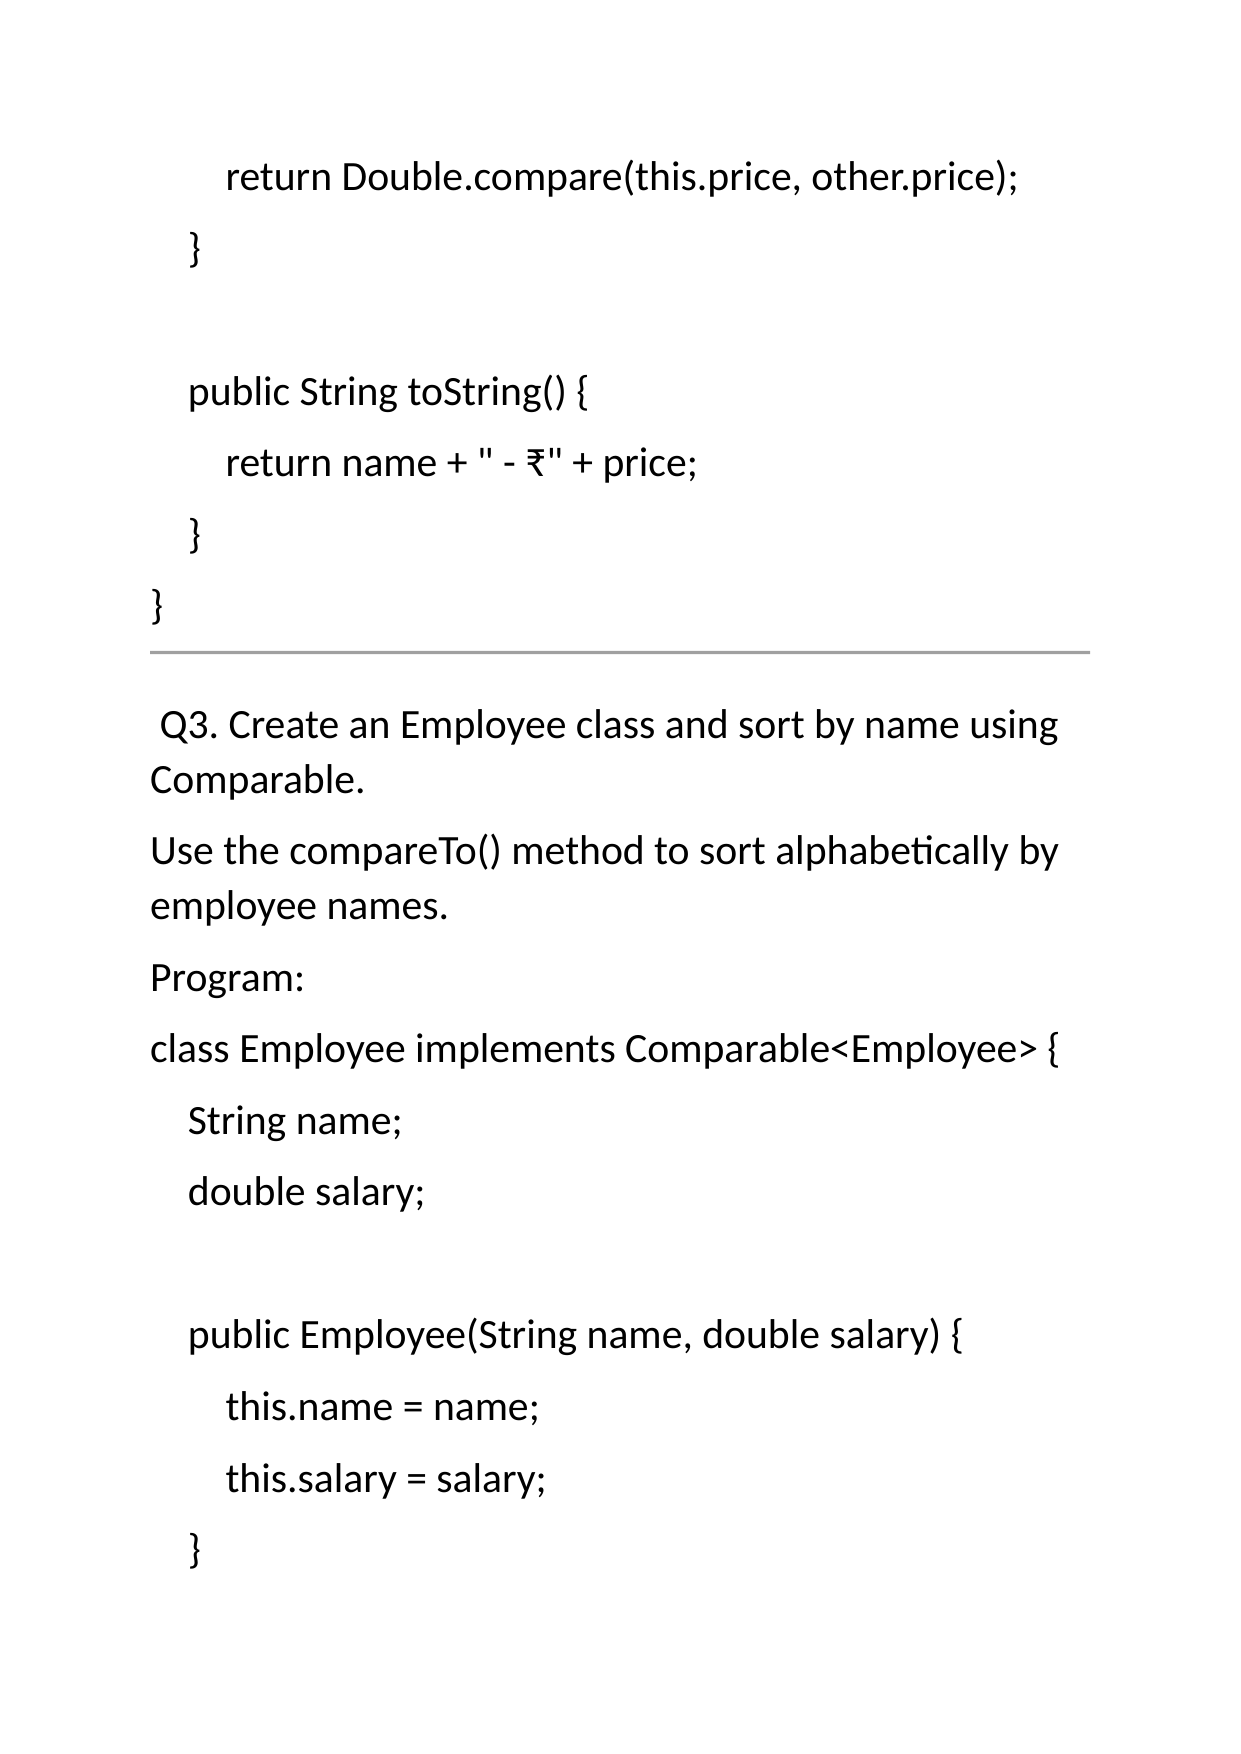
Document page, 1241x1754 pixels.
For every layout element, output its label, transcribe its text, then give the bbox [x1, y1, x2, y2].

text this.name = name; [150, 1380, 1090, 1431]
text Use the compareTo() method to sort alphabetically by employee names. [150, 824, 1090, 930]
text public String toString() { [150, 365, 1090, 416]
text } [150, 222, 1090, 272]
text class Employee implements Comparable<Employee> { [150, 1022, 1090, 1073]
text Program: [150, 951, 1090, 1002]
text public Employee(String name, double salary) { [150, 1308, 1090, 1359]
text Q3. Create an Employee class and sort by name using Comparable. [150, 698, 1090, 803]
text String name; [150, 1094, 1090, 1145]
text } [150, 1523, 1090, 1574]
text double salary; [150, 1165, 1090, 1216]
text return name + " - ₹" + price; [150, 436, 1090, 487]
text return Double.compare(this.price, other.price); [150, 150, 1090, 201]
text } [150, 508, 1090, 559]
text this.salary = salary; [150, 1452, 1090, 1502]
text } [150, 579, 1090, 630]
